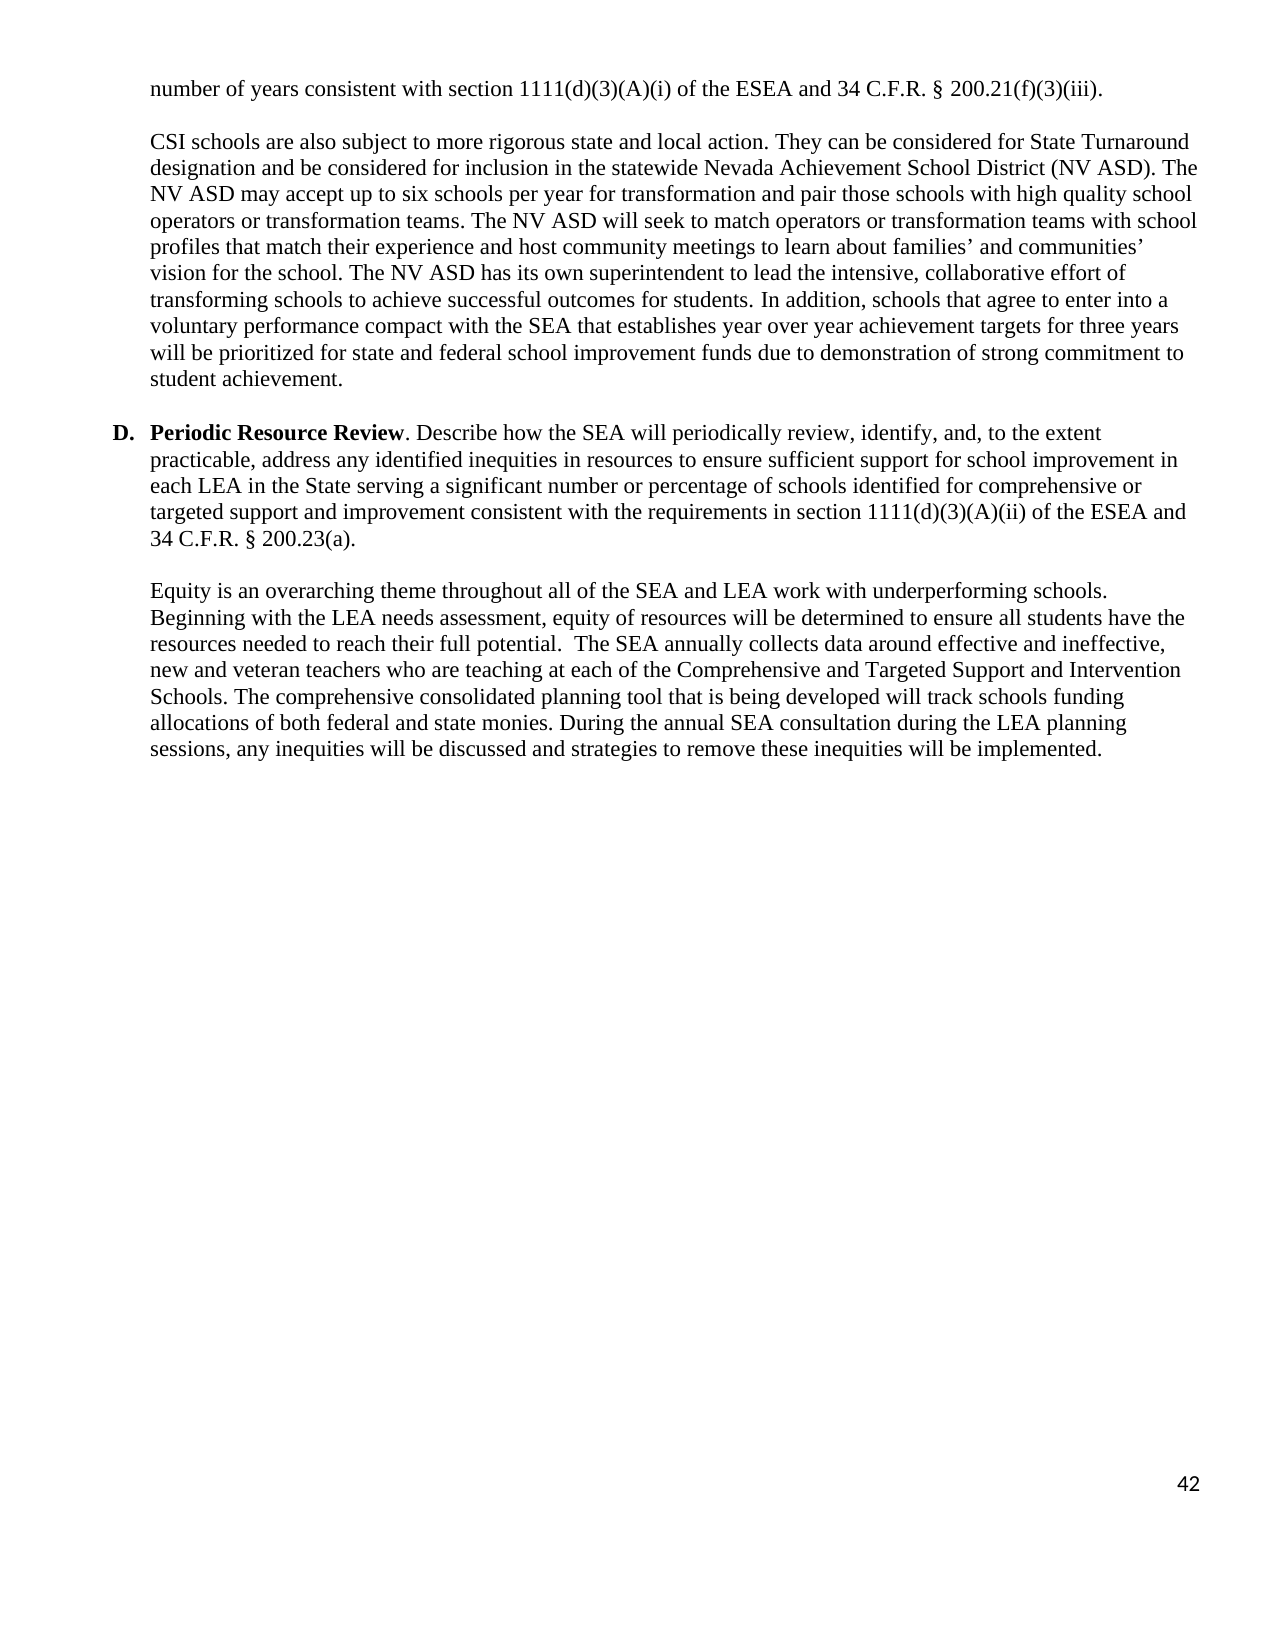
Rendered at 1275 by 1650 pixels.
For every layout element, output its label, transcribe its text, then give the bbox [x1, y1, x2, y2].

list Equity is an overarching theme throughout all of the SEA and LEA work with underperforming schools. Beginning with the LEA needs assessment, equity of resources will be determined to ensure all students have the resources needed to reach their full potential. The SEA annually collects data around effective and ineffective, new and veteran teachers who are teaching at each of the Comprehensive and Targeted Support and Intervention Schools. The comprehensive consolidated planning tool that is being developed will track schools funding allocations of both federal and state monies. During the annual SEA consultation during the LEA planning sessions, any inequities will be discussed and strategies to remove these inequities will be implemented. [150, 577, 1200, 762]
list Periodic Resource Review. Describe how the SEA will periodically review, identify, and, to the extent practicable, address any identified inequities in resources to ensure sufficient support for school improvement in each LEA in the State serving a significant number or percentage of schools identified for comprehensive or targeted support and improvement consistent with the requirements in section 1111(d)(3)(A)(ii) of the ESEA and 34 C.F.R. § 200.23(a). [112, 419, 1200, 577]
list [112, 75, 1200, 128]
list CSI schools are also subject to more rigorous state and local action. They can be considered for State Turnaround designation and be considered for inclusion in the statewide Nevada Achievement School District (NV ASD). The NV ASD may accept up to six schools per year for transformation and pair those schools with high quality school operators or transformation teams. The NV ASD will seek to match operators or transformation teams with school profiles that match their experience and host community meetings to learn about families’ and communities’ vision for the school. The NV ASD has its own superintendent to lead the intensive, collaborative effort of transforming schools to achieve successful outcomes for students. In addition, schools that agree to enter into a voluntary performance compact with the SEA that establishes year over year achievement targets for three years will be prioritized for state and federal school improvement funds due to demonstration of strong commitment to student achievement. [150, 128, 1200, 419]
